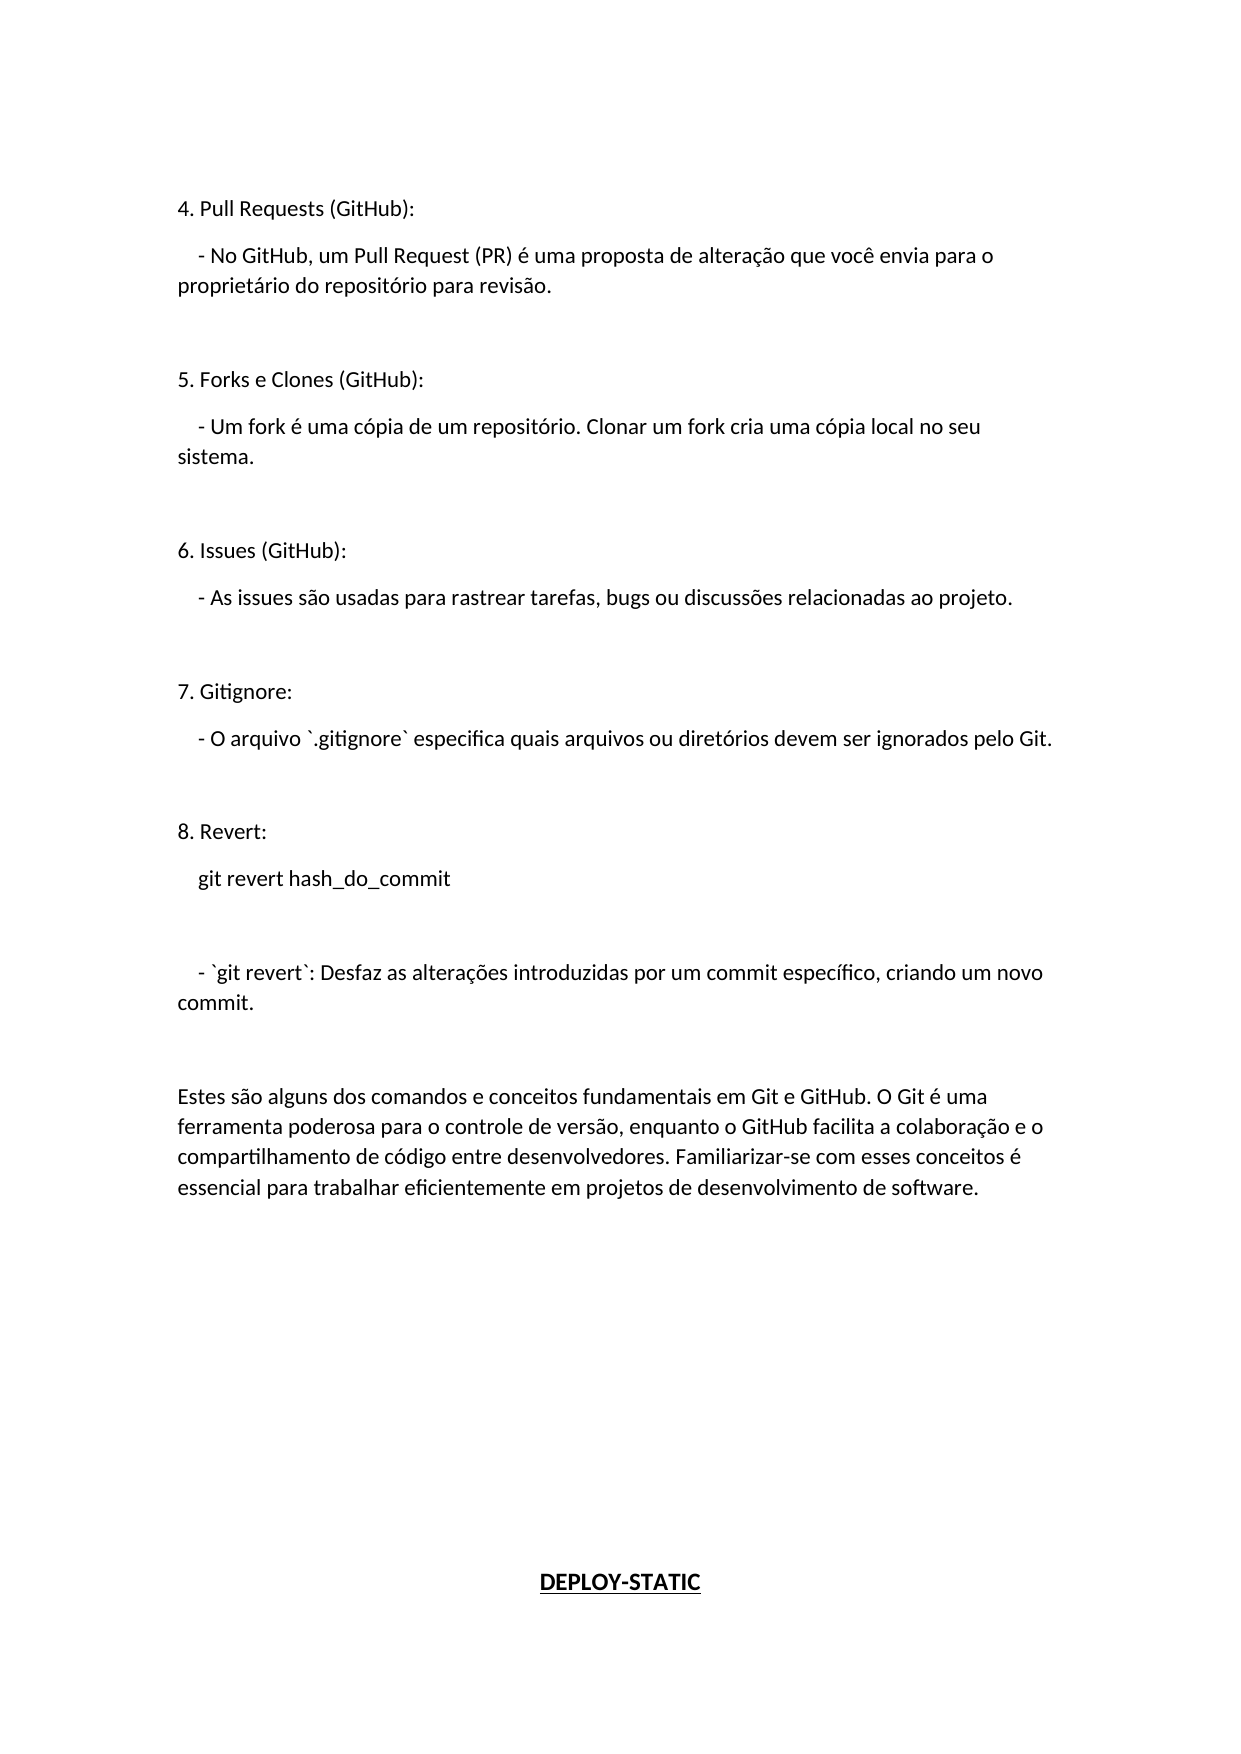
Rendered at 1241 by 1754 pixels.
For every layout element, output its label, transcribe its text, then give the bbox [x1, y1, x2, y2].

text 4. Pull Requests (GitHub): [177, 194, 1063, 222]
text git revert hash_do_commit [177, 864, 1063, 892]
text 8. Revert: [177, 817, 1063, 845]
text 7. Gitignore: [177, 677, 1063, 705]
text - `git revert`: Desfaz as alterações introduzidas por um commit específico, criando um novo commit. [177, 958, 1063, 1016]
text Estes são alguns dos comandos e conceitos fundamentais em Git e GitHub. O Git é uma ferramenta poderosa para o controle de versão, enquanto o GitHub facilita a colaboração e o compartilhamento de código entre desenvolvedores. Familiarizar-se com esses conceitos é essencial para trabalhar eficientemente em projetos de desenvolvimento de software. [177, 1082, 1063, 1201]
text - No GitHub, um Pull Request (PR) é uma proposta de alteração que você envia para o proprietário do repositório para revisão. [177, 241, 1063, 299]
text - O arquivo `.gitignore` especifica quais arquivos ou diretórios devem ser ignorados pelo Git. [177, 724, 1063, 752]
text 5. Forks e Clones (GitHub): [177, 365, 1063, 393]
text - As issues são usadas para rastrear tarefas, bugs ou discussões relacionadas ao projeto. [177, 583, 1063, 611]
text 6. Issues (GitHub): [177, 536, 1063, 564]
text DEPLOY-STATIC [177, 1567, 1063, 1597]
text - Um fork é uma cópia de um repositório. Clonar um fork cria uma cópia local no seu sistema. [177, 412, 1063, 470]
